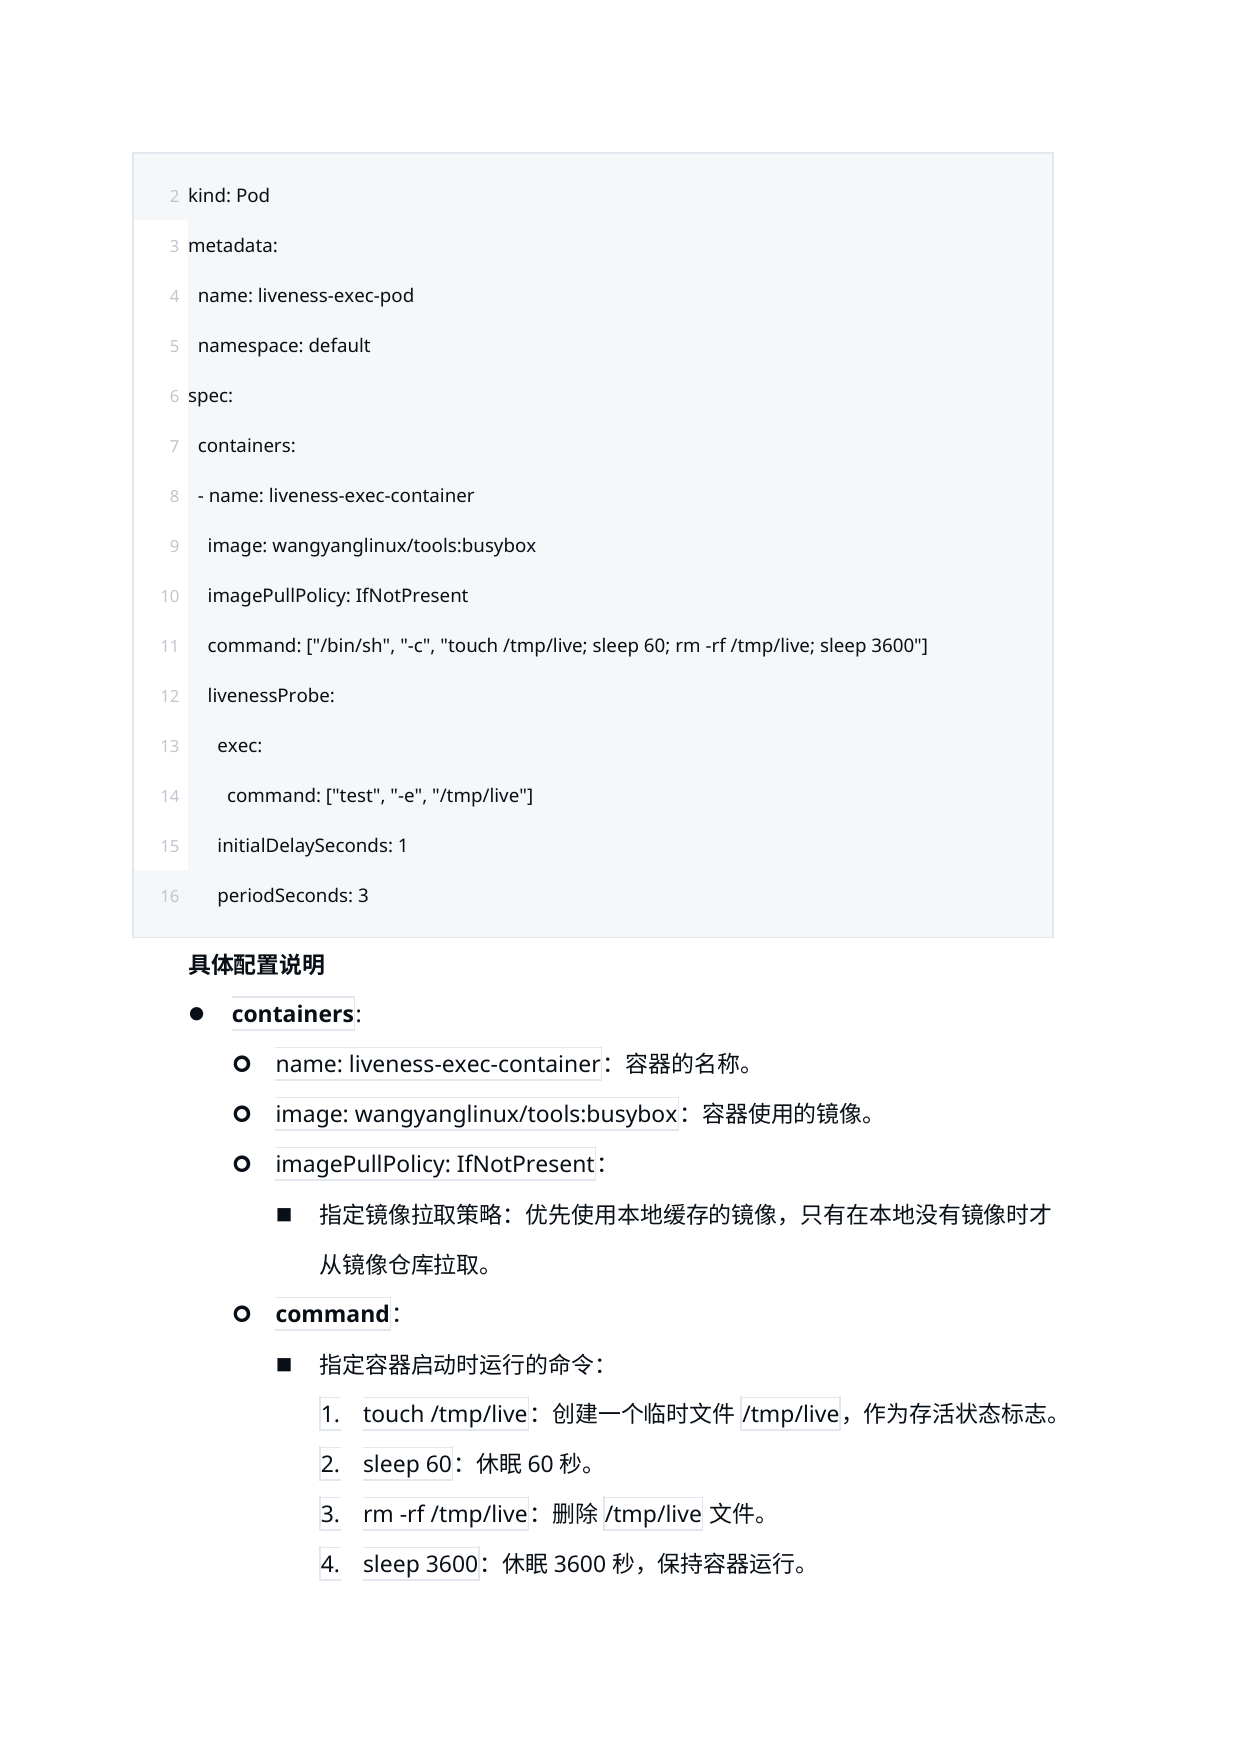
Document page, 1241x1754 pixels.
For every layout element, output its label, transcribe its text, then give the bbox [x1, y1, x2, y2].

list touch /tmp/live：创建一个临时文件 /tmp/live，作为存活状态标志。 [319, 1388, 1052, 1438]
list namespace: default [188, 320, 1052, 370]
list containers: [188, 988, 1052, 1038]
list imagePullPolicy: IfNotPresent [188, 570, 1052, 620]
list rm -rf /tmp/live：删除 /tmp/live 文件。 [319, 1488, 1052, 1538]
list 指定容器启动时运行的命令： [275, 1338, 1052, 1388]
list livenessProbe: [188, 670, 1052, 720]
list metadata: [188, 220, 1052, 270]
list containers: [188, 420, 1052, 470]
list command： [232, 1288, 1052, 1338]
list periodSeconds: 3 [134, 852, 1052, 937]
list command: ["/bin/sh", "-c", "touch /tmp/live; sleep 60; rm -rf /tmp/live; sleep 3600"] [188, 620, 1052, 670]
list - name: liveness-exec-container [188, 470, 1052, 520]
list image: wangyanglinux/tools:busybox：容器使用的镜像。 [232, 1088, 1052, 1138]
list kind: Pod [134, 154, 1052, 220]
list name: liveness-exec-pod [188, 270, 1052, 320]
list exec: [188, 720, 1052, 770]
list imagePullPolicy: IfNotPresent： [232, 1138, 1052, 1188]
list spec: [188, 370, 1052, 420]
list name: liveness-exec-container：容器的名称。 [232, 1038, 1052, 1088]
list 指定镜像拉取策略：优先使用本地缓存的镜像，只有在本地没有镜像时才从镜像仓库拉取。 [275, 1188, 1052, 1288]
list command: ["test", "-e", "/tmp/live"] [188, 770, 1052, 820]
list sleep 3600：休眠 3600 秒，保持容器运行。 [319, 1538, 1052, 1588]
list sleep 60：休眠 60 秒。 [319, 1438, 1052, 1488]
list image: wangyanglinux/tools:busybox [188, 520, 1052, 570]
list initialDelaySeconds: 1 [188, 820, 1052, 852]
text 具体配置说明 [188, 938, 1052, 988]
